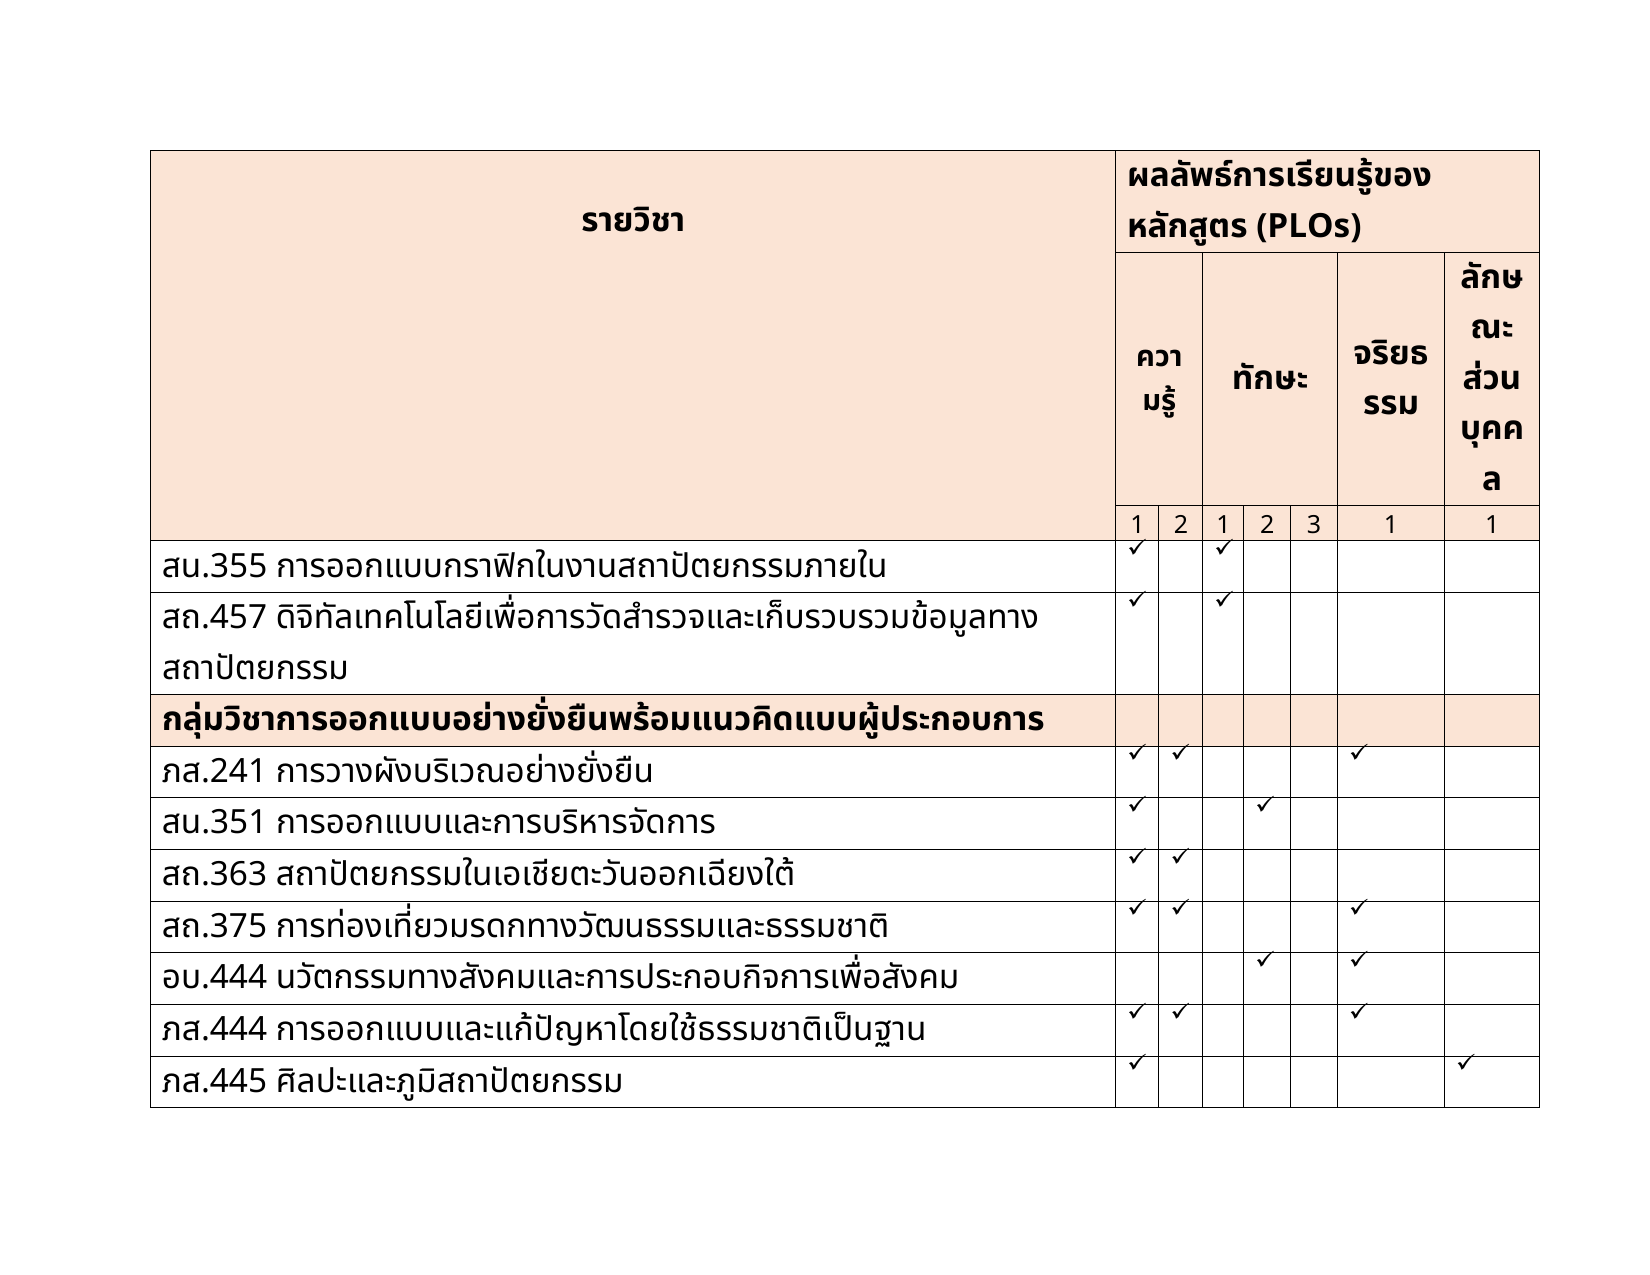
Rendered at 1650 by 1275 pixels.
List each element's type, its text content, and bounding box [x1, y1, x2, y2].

table_cell [1338, 1005, 1444, 1056]
table_cell [1445, 541, 1539, 592]
table_cell [1116, 593, 1158, 694]
table_cell สน.355 การออกแบบกราฟิกในงานสถาปัตยกรรมภายใน [151, 541, 1115, 592]
table_cell [1116, 1005, 1158, 1056]
table_cell [1159, 798, 1202, 849]
table_cell [1338, 902, 1444, 952]
table_cell ความรู้ [1116, 253, 1202, 505]
table_cell [1291, 747, 1337, 797]
table_cell [1291, 798, 1337, 849]
table_cell [1338, 695, 1444, 746]
table_cell [1159, 593, 1202, 694]
table_cell [1203, 953, 1243, 1004]
table_cell [1338, 747, 1444, 797]
table_cell [1244, 747, 1290, 797]
table_cell [1203, 1005, 1243, 1056]
table_cell [1116, 541, 1158, 592]
table_cell สถ.457 ดิจิทัลเทคโนโลยีเพื่อการวัดสำรวจและเก็บรวบรวมข้อมูลทางสถาปัตยกรรม [151, 593, 1115, 694]
table_cell [1116, 902, 1158, 952]
table_cell [1445, 1057, 1539, 1107]
table_cell [1291, 1057, 1337, 1107]
table_cell [1244, 902, 1290, 952]
table_cell [1159, 1005, 1202, 1056]
table_cell [1203, 850, 1243, 901]
table_cell ภส.241 การวางผังบริเวณอย่างยั่งยืน [151, 747, 1115, 797]
table_cell [1244, 1005, 1290, 1056]
table_cell [1203, 798, 1243, 849]
table_cell [1445, 593, 1539, 694]
table_cell 1 [1445, 506, 1539, 540]
table_cell อบ.444 นวัตกรรมทางสังคมและการประกอบกิจการเพื่อสังคม [151, 953, 1115, 1004]
table_cell สถ.375 การท่องเที่ยวมรดกทางวัฒนธรรมและธรรมชาติ [151, 902, 1115, 952]
table_cell [1244, 695, 1290, 746]
table_cell [1445, 953, 1539, 1004]
table_cell สน.351 การออกแบบและการบริหารจัดการ [151, 798, 1115, 849]
table_cell [1203, 1057, 1243, 1107]
table_cell ลักษณะส่วนบุคคล [1445, 253, 1539, 505]
table_cell [1116, 695, 1158, 746]
table_cell [1291, 695, 1337, 746]
table_cell 3 [1291, 506, 1337, 540]
table_cell [1445, 1005, 1539, 1056]
table_cell [1244, 850, 1290, 901]
table_cell [1445, 798, 1539, 849]
table_cell [1244, 953, 1290, 1004]
table_header รายวิชา [151, 151, 1115, 540]
table_cell [1244, 798, 1290, 849]
table_cell [1159, 850, 1202, 901]
table_header ผลลัพธ์การเรียนรู้ของหลักสูตร (PLOs) [1116, 151, 1539, 252]
table_cell [1338, 850, 1444, 901]
table_cell [1291, 953, 1337, 1004]
table_cell [1203, 902, 1243, 952]
table_cell [1203, 593, 1243, 694]
table_cell [1116, 798, 1158, 849]
table_cell [1445, 695, 1539, 746]
table_cell [1338, 541, 1444, 592]
table_cell ภส.444 การออกแบบและแก้ปัญหาโดยใช้ธรรมชาติเป็นฐาน [151, 1005, 1115, 1056]
table_cell [1291, 850, 1337, 901]
table_cell [1244, 1057, 1290, 1107]
table_cell [1445, 850, 1539, 901]
table_cell [1203, 747, 1243, 797]
table_cell [1291, 593, 1337, 694]
table_cell [1203, 695, 1243, 746]
table_cell [1445, 747, 1539, 797]
table_cell [1244, 541, 1290, 592]
table_cell [1159, 1057, 1202, 1107]
table_cell 1 [1203, 506, 1243, 540]
table_cell [1244, 593, 1290, 694]
table_cell ภส.445 ศิลปะและภูมิสถาปัตยกรรม [151, 1057, 1115, 1107]
table_cell สถ.363 สถาปัตยกรรมในเอเชียตะวันออกเฉียงใต้ [151, 850, 1115, 901]
table_cell [1338, 1057, 1444, 1107]
table_cell [1159, 541, 1202, 592]
table_cell [1116, 850, 1158, 901]
table_cell [1338, 953, 1444, 1004]
table_cell [1338, 798, 1444, 849]
table_cell [1159, 747, 1202, 797]
table_cell กลุ่มวิชาการออกแบบอย่างยั่งยืนพร้อมแนวคิดแบบผู้ประกอบการ [151, 695, 1115, 746]
table_cell [1159, 953, 1202, 1004]
table_cell [1203, 541, 1243, 592]
table_cell [1291, 541, 1337, 592]
table_cell 1 [1116, 506, 1158, 540]
table_cell [1116, 1057, 1158, 1107]
table_cell [1291, 1005, 1337, 1056]
table_cell [1116, 747, 1158, 797]
table_cell [1338, 593, 1444, 694]
table_cell [1291, 902, 1337, 952]
table_cell 2 [1159, 506, 1202, 540]
table_cell [1116, 953, 1158, 1004]
table_cell [1159, 695, 1202, 746]
table_cell จริยธรรม [1338, 253, 1444, 505]
table_cell ทักษะ [1203, 253, 1337, 505]
table_cell [1159, 902, 1202, 952]
table_cell 2 [1244, 506, 1290, 540]
table_cell 1 [1338, 506, 1444, 540]
table_cell [1445, 902, 1539, 952]
